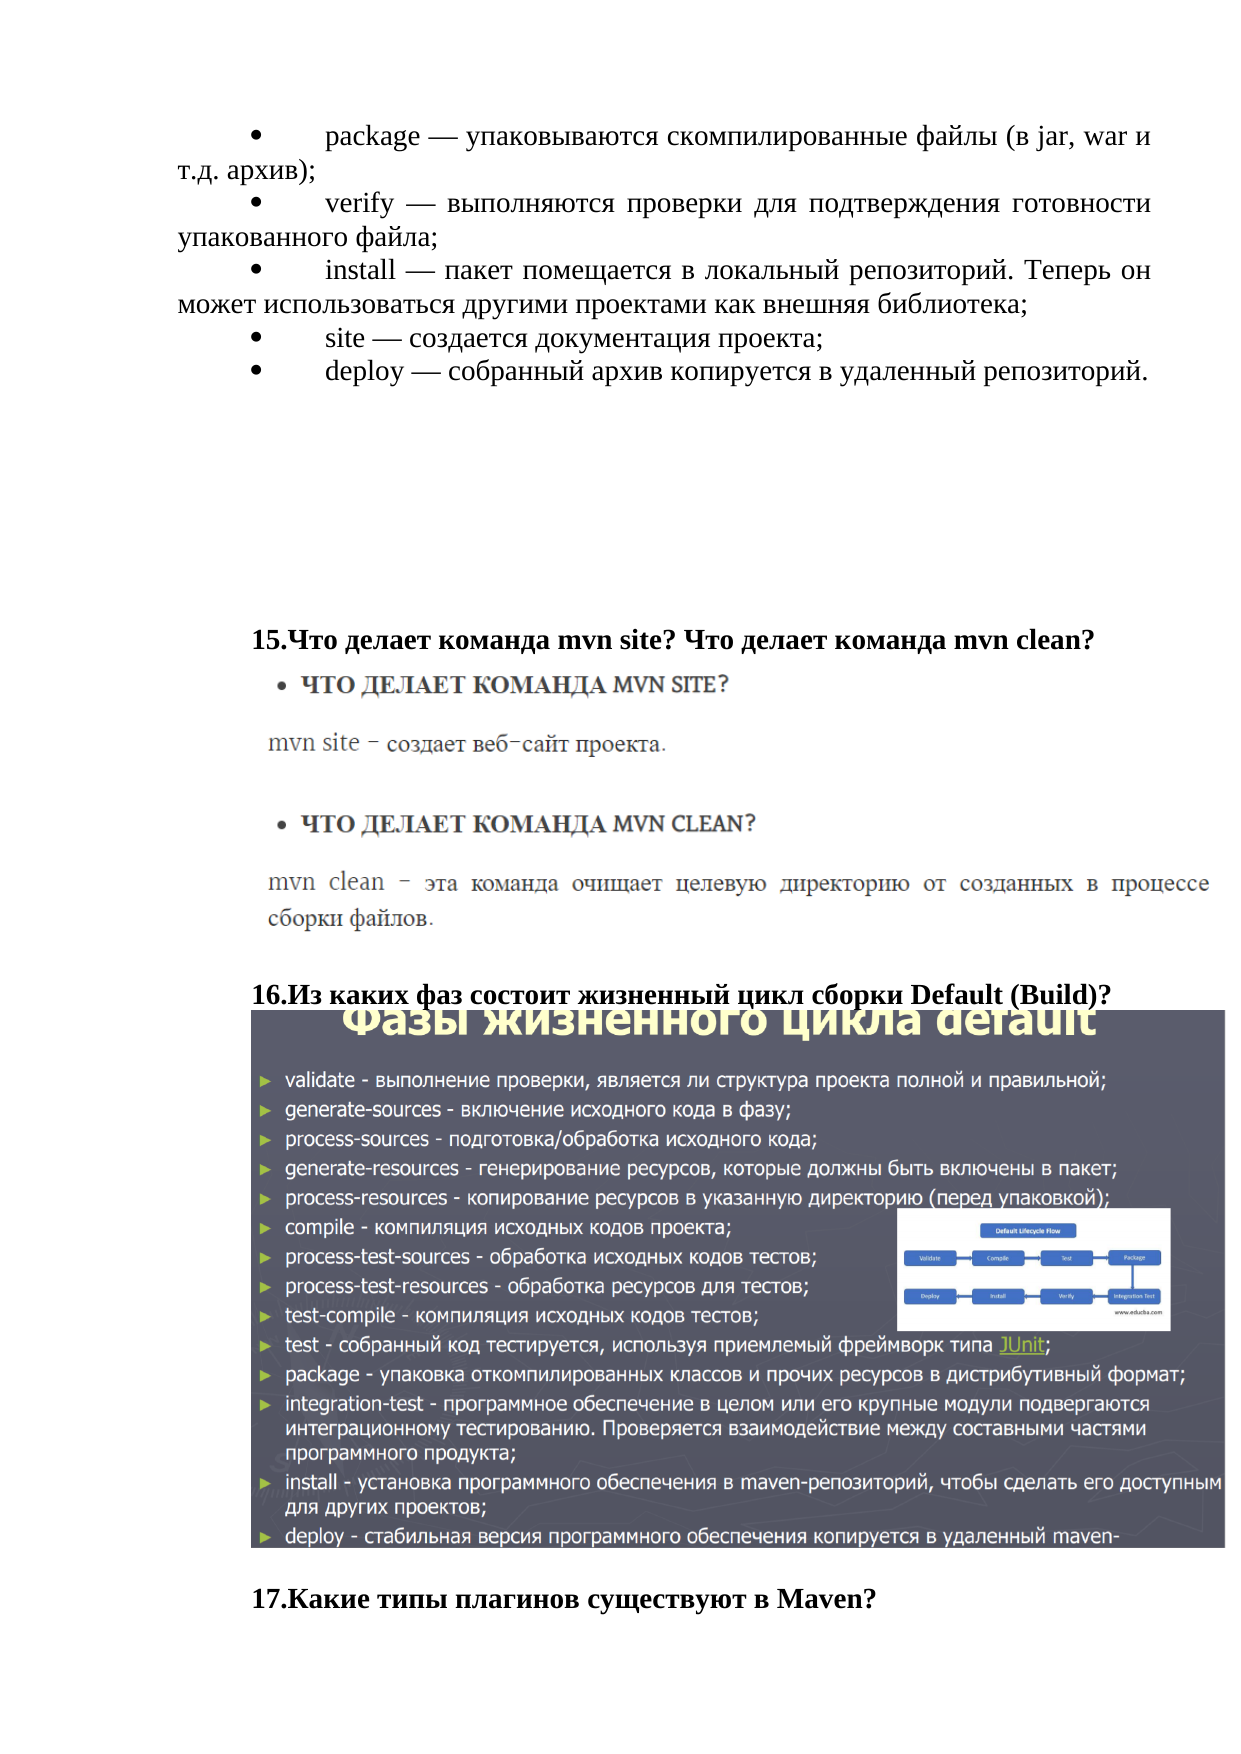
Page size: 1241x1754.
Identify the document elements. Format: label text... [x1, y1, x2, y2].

list verify — выполняются проверки для подтверждения готовности упакованного файла; [177, 185, 1152, 252]
picture [251, 1010, 1226, 1548]
text 17.Какие типы плагинов существуют в Maven? [177, 1581, 1152, 1615]
list deploy — собранный архив копируется в удаленный репозиторий. [177, 353, 1152, 387]
list install — пакет помещается в локальный репозиторий. Теперь он может использоваться другими проектами как внешняя библиотека; [177, 252, 1152, 320]
list package — упаковываются скомпилированные файлы (в jar, war и т.д. архив); [177, 118, 1152, 185]
list site — создается документация проекта; [177, 320, 1152, 353]
picture [251, 655, 1226, 944]
text 15.Что делает команда mvn site? Что делает команда mvn clean? [177, 622, 1152, 655]
text 16.Из каких фаз состоит жизненный цикл сборки Default (Build)? [177, 977, 1152, 1011]
